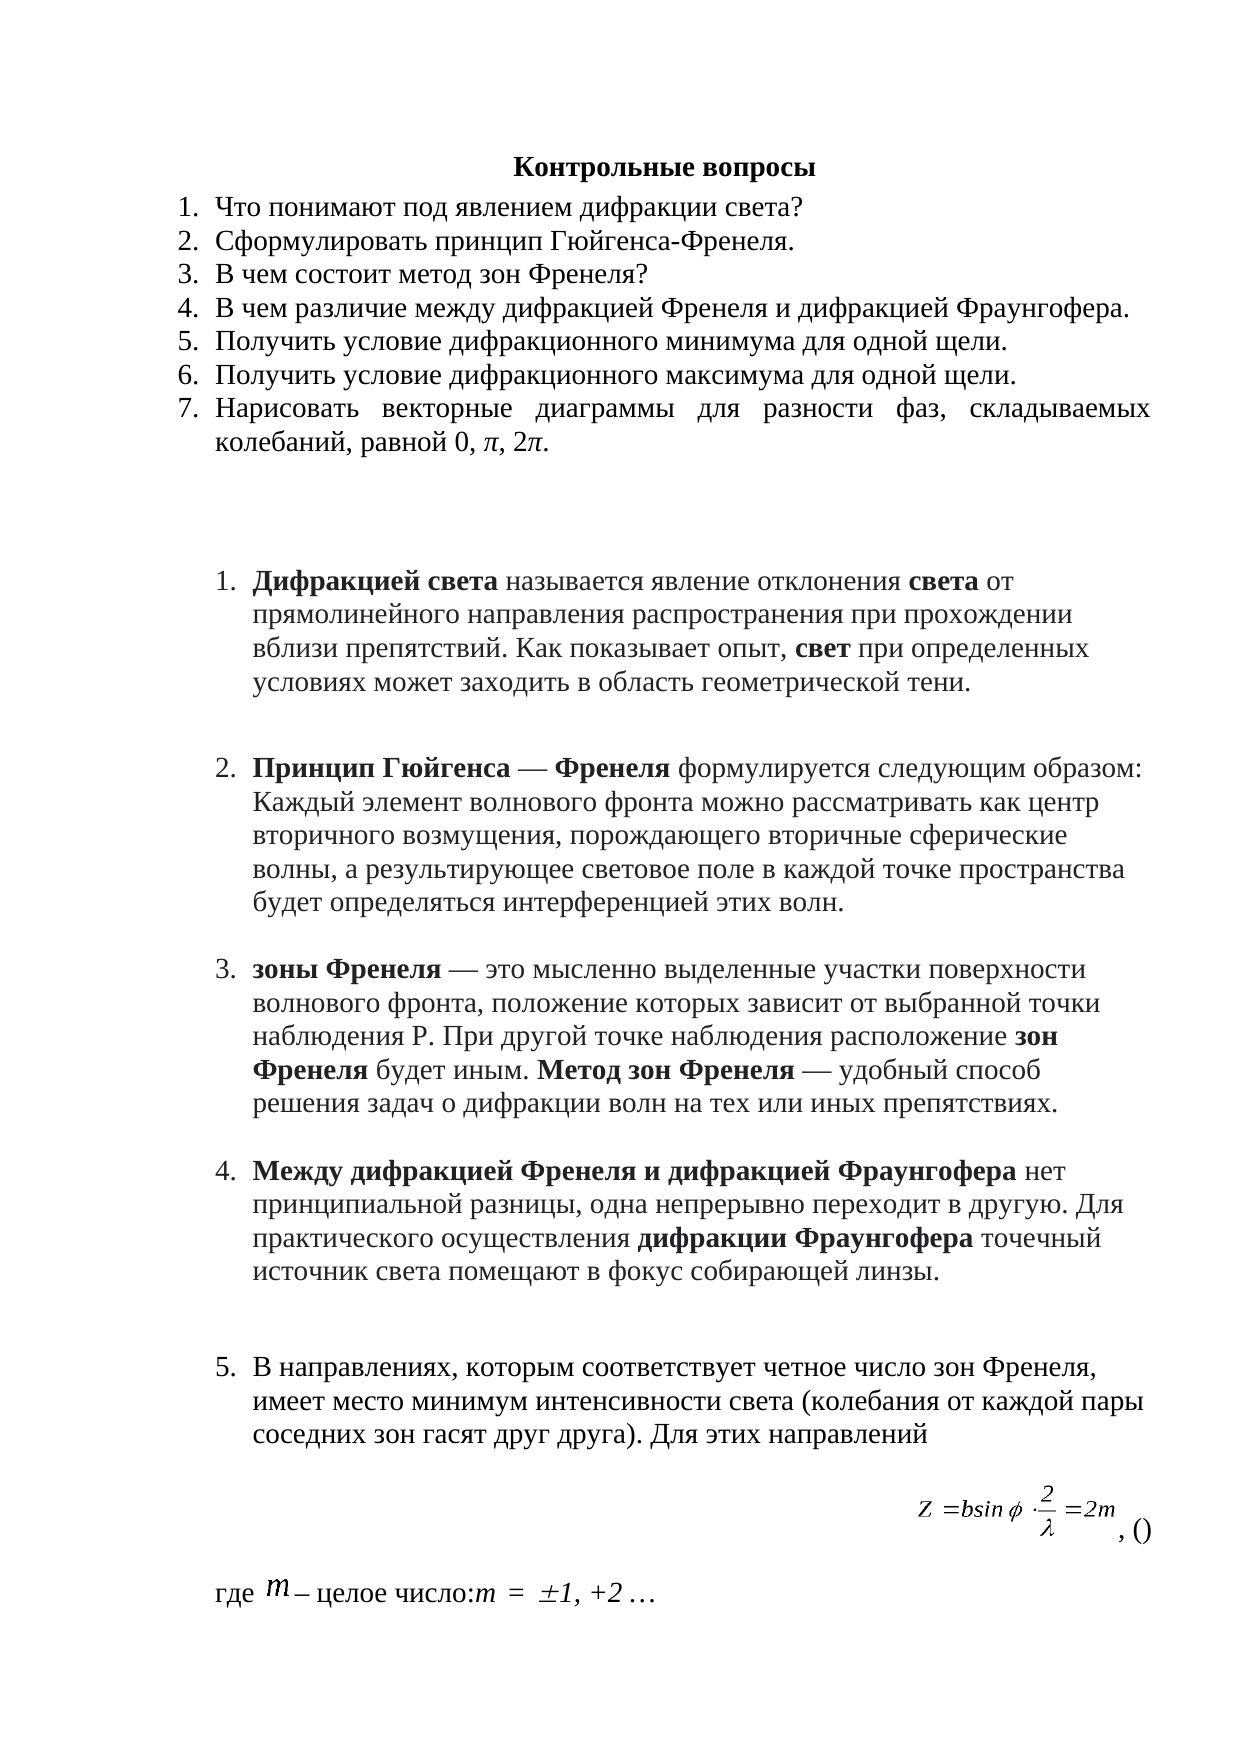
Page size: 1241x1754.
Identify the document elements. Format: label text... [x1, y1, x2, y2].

picture [914, 1479, 1118, 1539]
list В чем различие между дифракцией Френеля и дифракцией Фраунгофера. [177, 290, 1152, 323]
list Принцип Гюйгенса — Френеля формулируется следующим образом: Каждый элемент волнового фронта можно рассматривать как центр вторичного возмущения, порождающего вторичные сферические волны, а результирующее световое поле в каждой точке пространства будет определяться интерференцией этих волн. [215, 750, 1152, 918]
list В чем состоит метод зон Френеля? [177, 256, 1152, 290]
list зоны Френеля — это мысленно выделенные участки поверхности волнового фронта, положение которых зависит от выбранной точки наблюдения Р. При другой точке наблюдения расположение зон Френеля будет иным. Метод зон Френеля — удобный способ решения задач о дифракции волн на тех или иных препятствиях. [215, 951, 1152, 1119]
list Между дифракцией Френеля и дифракцией Фраунгофера нет принципиальной разницы, одна непрерывно переходит в другую. Для практического осуществления дифракции Фраунгофера точечный источник света помещают в фокус собирающей линзы. [215, 1153, 1152, 1287]
text , () [215, 1479, 1152, 1545]
list Нарисовать векторные диаграммы для разности фаз, складываемых колебаний, равной 0, π, 2π. [177, 390, 1152, 457]
list Дифракцией света называется явление отклонения света от прямолинейного направления распространения при прохождении вблизи препятствий. Как показывает опыт, свет при определенных условиях может заходить в область геометрической тени. [215, 563, 1152, 697]
text где – целое число:m = 1, +2 … [215, 1574, 1152, 1608]
list Получить условие дифракционного максимума для одной щели. [177, 357, 1152, 390]
text Контрольные вопросы [177, 149, 1152, 183]
picture [261, 1574, 295, 1603]
list Что понимают под явлением дифракции света? [177, 189, 1152, 223]
list Сформулировать принцип Гюйгенса-Френеля. [177, 223, 1152, 256]
list В направлениях, которым соответствует четное число зон Френеля, имеет место минимум интенсивности света (колебания от каждой пары соседних зон гасят друг друга). Для этих направлений [215, 1349, 1152, 1450]
list Получить условие дифракционного минимума для одной щели. [177, 323, 1152, 357]
